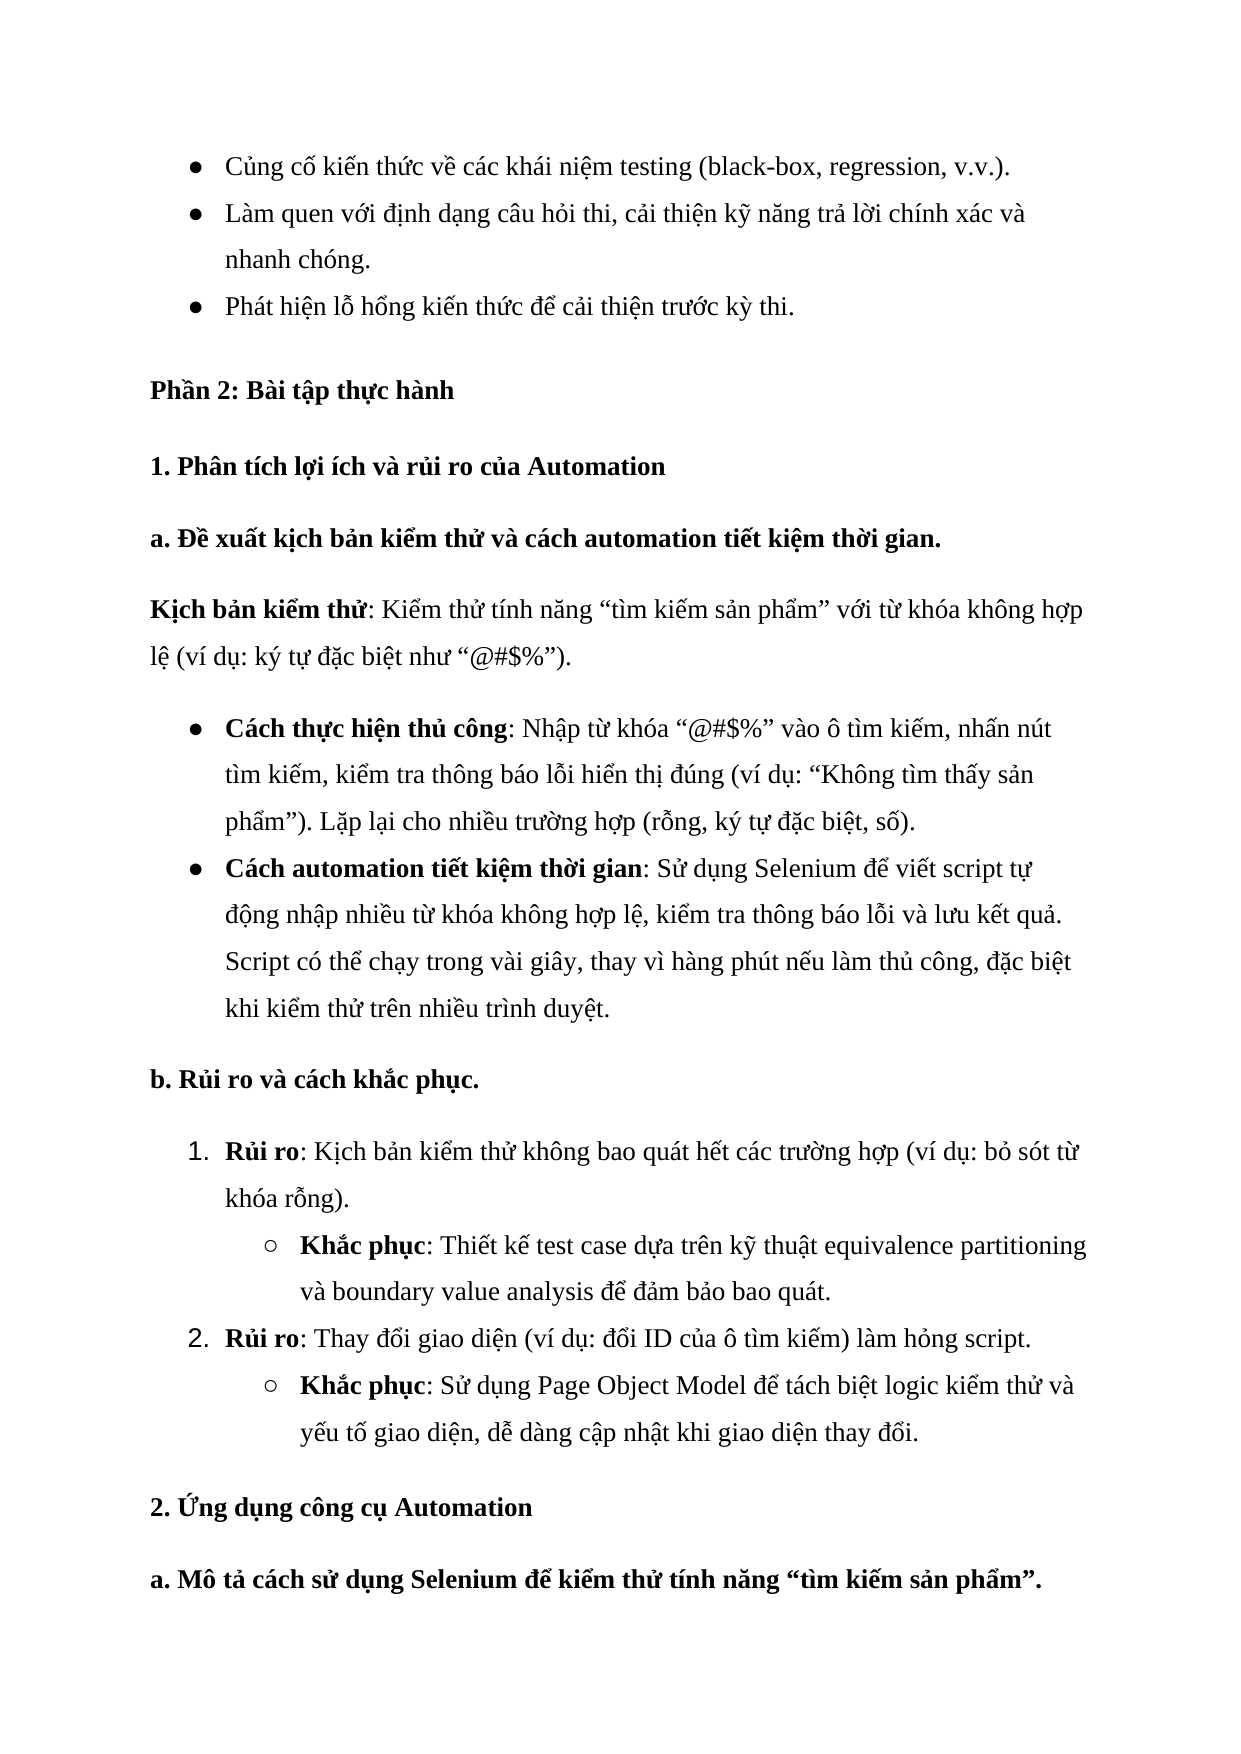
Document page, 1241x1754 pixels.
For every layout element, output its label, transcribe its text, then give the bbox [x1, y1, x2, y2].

text a. Đề xuất kịch bản kiểm thử và cách automation tiết kiệm thời gian. [150, 522, 1090, 553]
text b. Rủi ro và cách khắc phục. [150, 1063, 1090, 1095]
list Phát hiện lỗ hổng kiến thức để cải thiện trước kỳ thi. [187, 290, 1090, 321]
list Làm quen với định dạng câu hỏi thi, cải thiện kỹ năng trả lời chính xác và nhanh chóng. [187, 197, 1090, 274]
list Cách automation tiết kiệm thời gian: Sử dụng Selenium để viết script tự động nhập nhiều từ khóa không hợp lệ, kiểm tra thông báo lỗi và lưu kết quả. Script có thể chạy trong vài giây, thay vì hàng phút nếu làm thủ công, đặc biệt khi kiểm thử trên nhiều trình duyệt. [187, 852, 1090, 1023]
list Cách thực hiện thủ công: Nhập từ khóa “@#$%” vào ô tìm kiếm, nhấn nút tìm kiếm, kiểm tra thông báo lỗi hiển thị đúng (ví dụ: “Không tìm thấy sản phẩm”). Lặp lại cho nhiều trường hợp (rỗng, ký tự đặc biệt, số). [187, 712, 1090, 836]
list Khắc phục: Sử dụng Page Object Model để tách biệt logic kiểm thử và yếu tố giao diện, dễ dàng cập nhật khi giao diện thay đổi. [262, 1369, 1090, 1447]
subtitle 1. Phân tích lợi ích và rủi ro của Automation [150, 450, 1090, 481]
subtitle Phần 2: Bài tập thực hành [150, 374, 1090, 405]
list Rủi ro: Thay đổi giao diện (ví dụ: đổi ID của ô tìm kiếm) làm hỏng script. [187, 1322, 1090, 1353]
list Rủi ro: Kịch bản kiểm thử không bao quát hết các trường hợp (ví dụ: bỏ sót từ khóa rỗng). [187, 1135, 1090, 1213]
list Khắc phục: Thiết kế test case dựa trên kỹ thuật equivalence partitioning và boundary value analysis để đảm bảo bao quát. [262, 1229, 1090, 1307]
subtitle 2. Ứng dụng công cụ Automation [150, 1492, 1090, 1523]
text a. Mô tả cách sử dụng Selenium để kiểm thử tính năng “tìm kiếm sản phẩm”. [150, 1563, 1090, 1594]
list Củng cố kiến thức về các khái niệm testing (black-box, regression, v.v.). [187, 150, 1090, 181]
text Kịch bản kiểm thử: Kiểm thử tính năng “tìm kiếm sản phẩm” với từ khóa không hợp lệ (ví dụ: ký tự đặc biệt như “@#$%”). [150, 593, 1090, 671]
